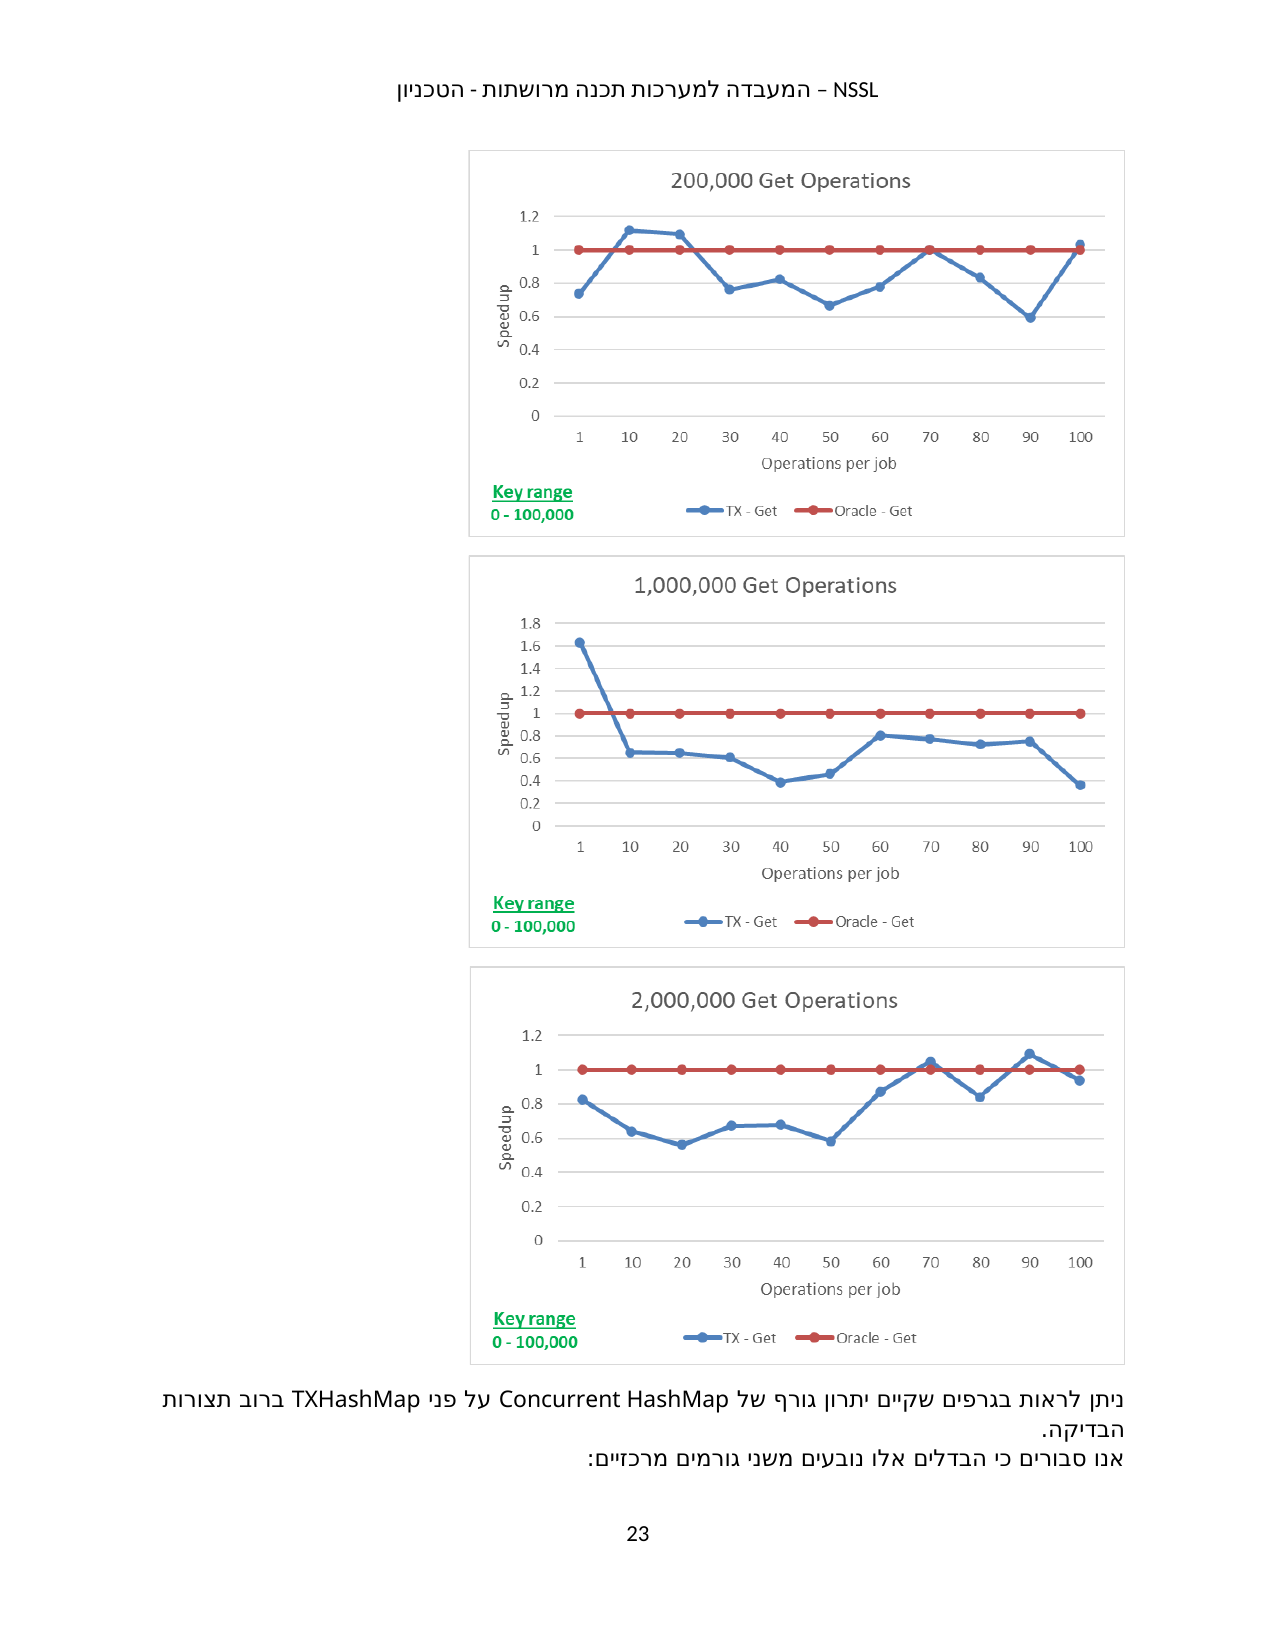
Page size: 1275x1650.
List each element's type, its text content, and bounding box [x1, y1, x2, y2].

picture [468, 150, 1125, 537]
picture [469, 966, 1125, 1365]
picture [468, 555, 1125, 948]
text ניתן לראות בגרפים שקיים יתרון גורף של Concurrent HashMap על פני TXHashMap ברוב תצורות הבדיקה. אנו סבורים כי הבדלים אלו נובעים משני גורמים מרכזיים: [150, 1383, 1125, 1472]
